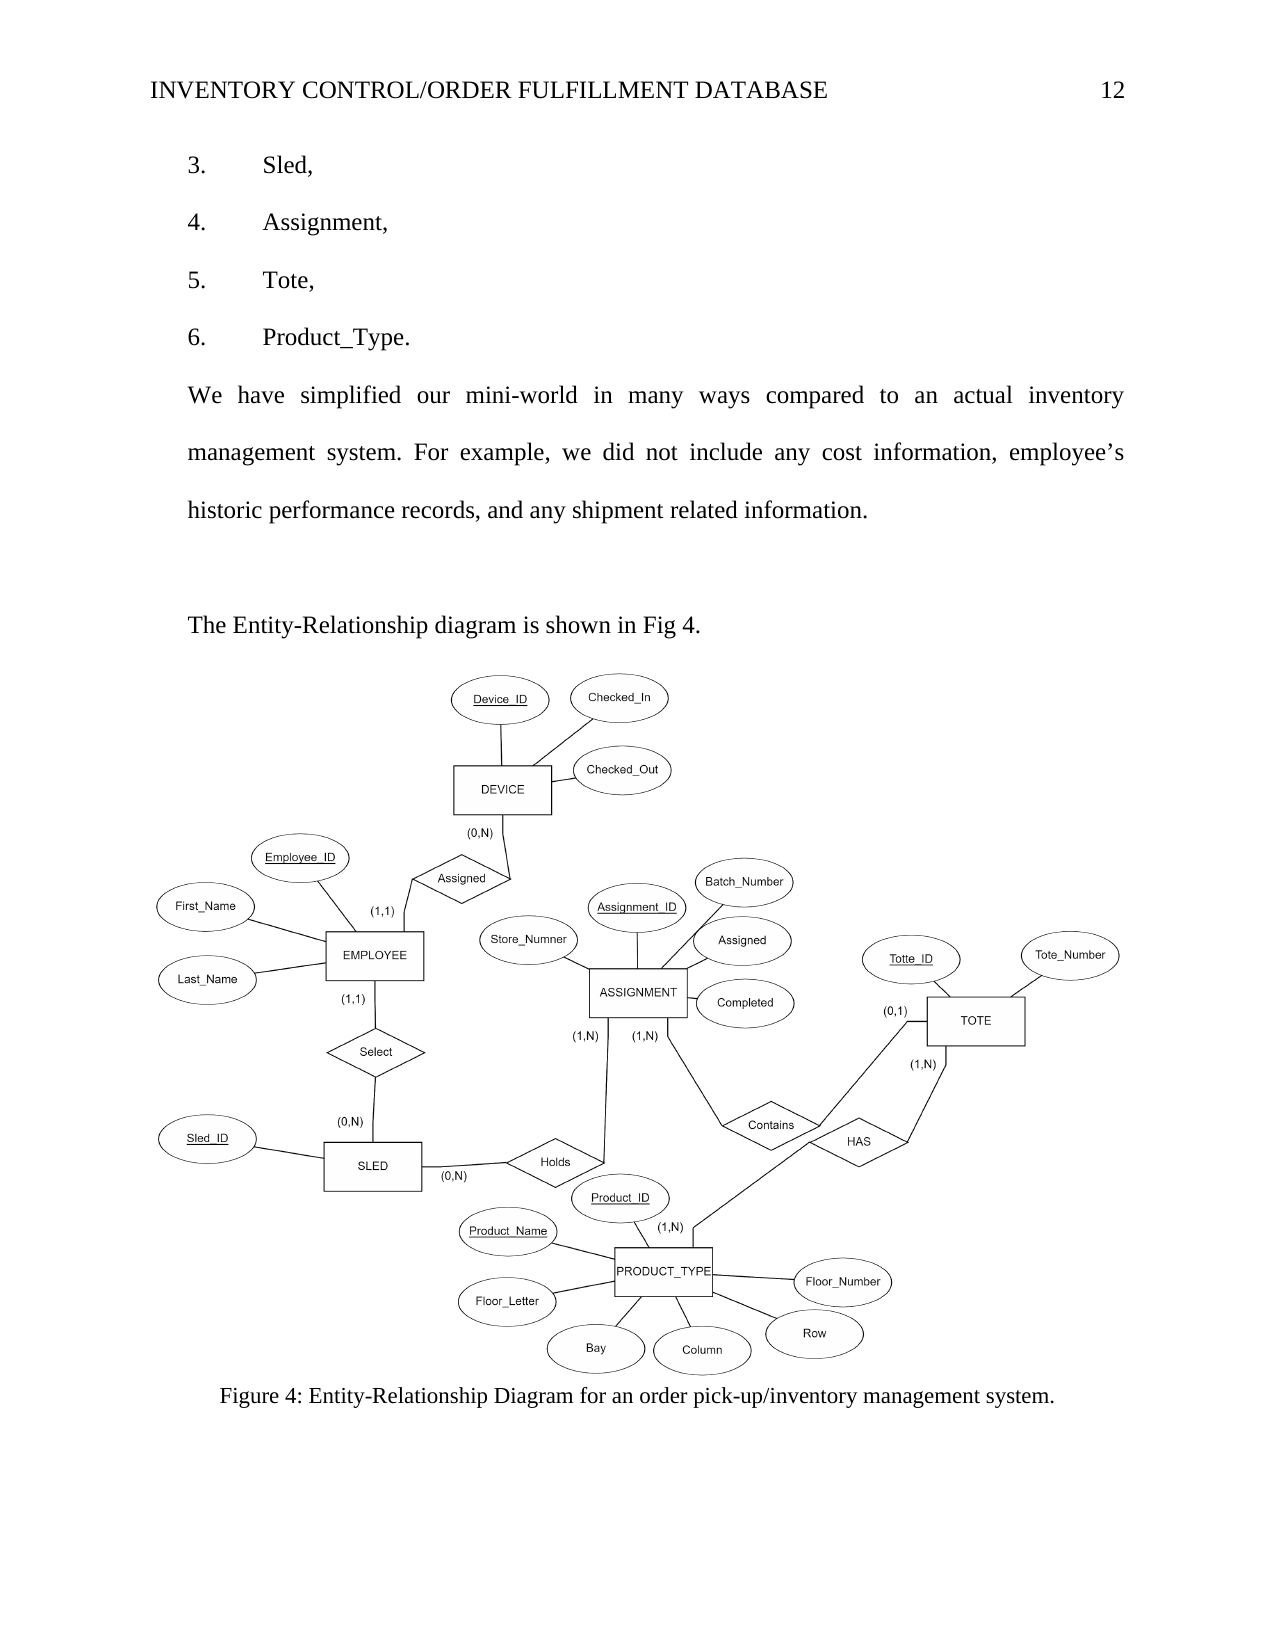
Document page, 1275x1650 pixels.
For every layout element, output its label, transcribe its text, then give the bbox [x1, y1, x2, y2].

text The Entity-Relationship diagram is shown in Fig 4. [187, 610, 1125, 639]
list Product_Type. [187, 322, 1125, 351]
list Assignment, [187, 207, 1125, 236]
text We have simplified our mini-world in many ways compared to an actual inventory management system. For example, we did not include any cost information, employee’s historic performance records, and any shipment related information. [187, 380, 1125, 524]
picture [150, 667, 1125, 1382]
list Sled, [187, 150, 1125, 179]
text Figure 4: Entity-Relationship Diagram for an order pick-up/inventory management system. [150, 1382, 1125, 1408]
list Tote, [187, 265, 1125, 294]
